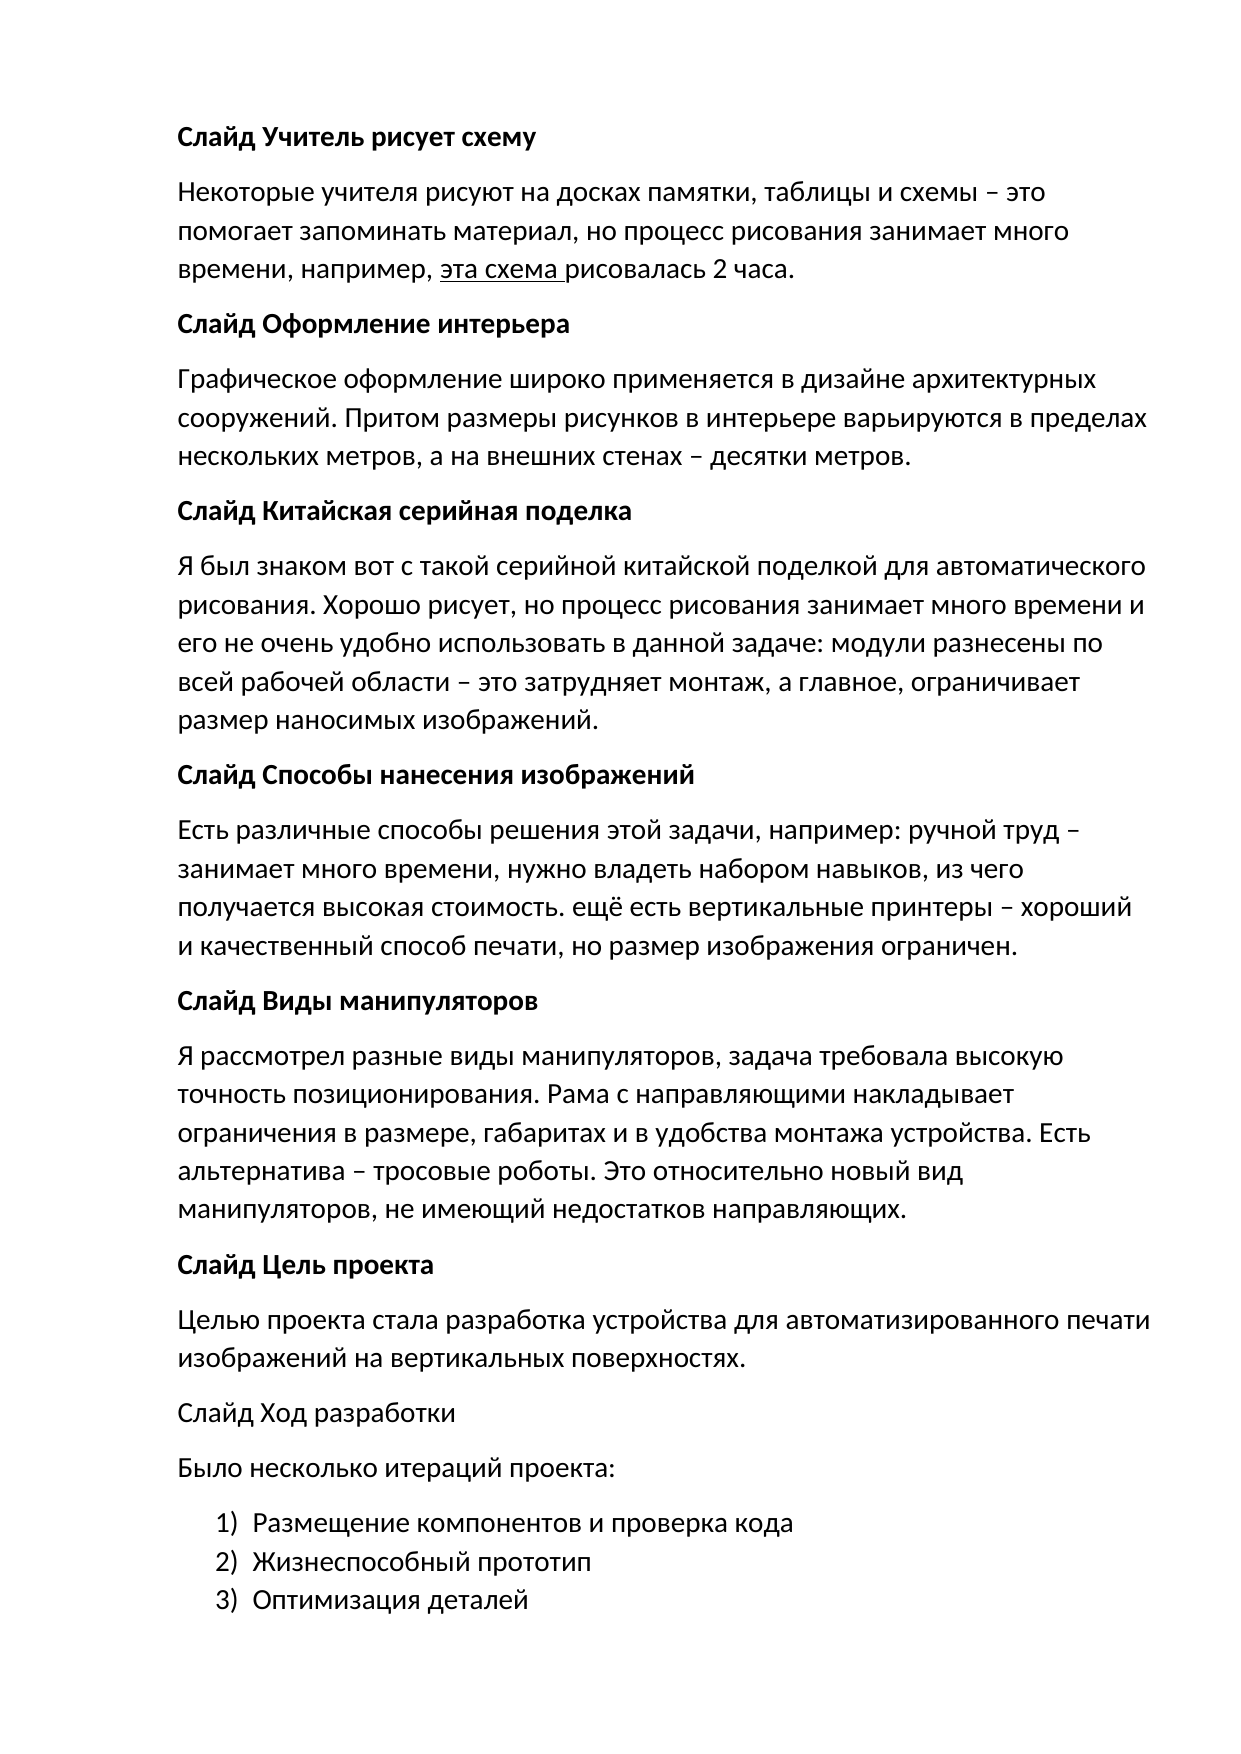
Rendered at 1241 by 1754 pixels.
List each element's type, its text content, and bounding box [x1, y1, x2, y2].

list Оптимизация деталей [215, 1581, 1152, 1617]
text Слайд Учитель рисует схему [177, 118, 1152, 154]
text Некоторые учителя рисуют на досках памятки, таблицы и схемы – это помогает запоминать материал, но процесс рисования занимает много времени, например, эта схема рисовалась 2 часа. [177, 173, 1152, 286]
text Слайд Ход разработки [177, 1394, 1152, 1430]
list Размещение компонентов и проверка кода [215, 1504, 1152, 1540]
text Целью проекта стала разработка устройства для автоматизированного печати изображений на вертикальных поверхностях. [177, 1301, 1152, 1375]
text Слайд Способы нанесения изображений [177, 756, 1152, 792]
text Я рассмотрел разные виды манипуляторов, задача требовала высокую точность позиционирования. Рама с направляющими накладывает ограничения в размере, габаритах и в удобства монтажа устройства. Есть альтернатива – тросовые роботы. Это относительно новый вид манипуляторов, не имеющий недостатков направляющих. [177, 1037, 1152, 1226]
text Слайд Оформление интерьера [177, 305, 1152, 341]
text Я был знаком вот с такой серийной китайской поделкой для автоматического рисования. Хорошо рисует, но процесс рисования занимает много времени и его не очень удобно использовать в данной задаче: модули разнесены по всей рабочей области – это затрудняет монтаж, а главное, ограничивает размер наносимых изображений. [177, 547, 1152, 737]
text Графическое оформление широко применяется в дизайне архитектурных сооружений. Притом размеры рисунков в интерьере варьируются в пределах нескольких метров, а на внешних стенах – десятки метров. [177, 360, 1152, 473]
text Слайд Виды манипуляторов [177, 982, 1152, 1017]
text Слайд Китайская серийная поделка [177, 492, 1152, 528]
text Слайд Цель проекта [177, 1246, 1152, 1281]
text Было несколько итераций проекта: [177, 1449, 1152, 1485]
list Жизнеспособный прототип [215, 1543, 1152, 1579]
text Есть различные способы решения этой задачи, например: ручной труд – занимает много времени, нужно владеть набором навыков, из чего получается высокая стоимость. ещё есть вертикальные принтеры – хороший и качественный способ печати, но размер изображения ограничен. [177, 811, 1152, 962]
